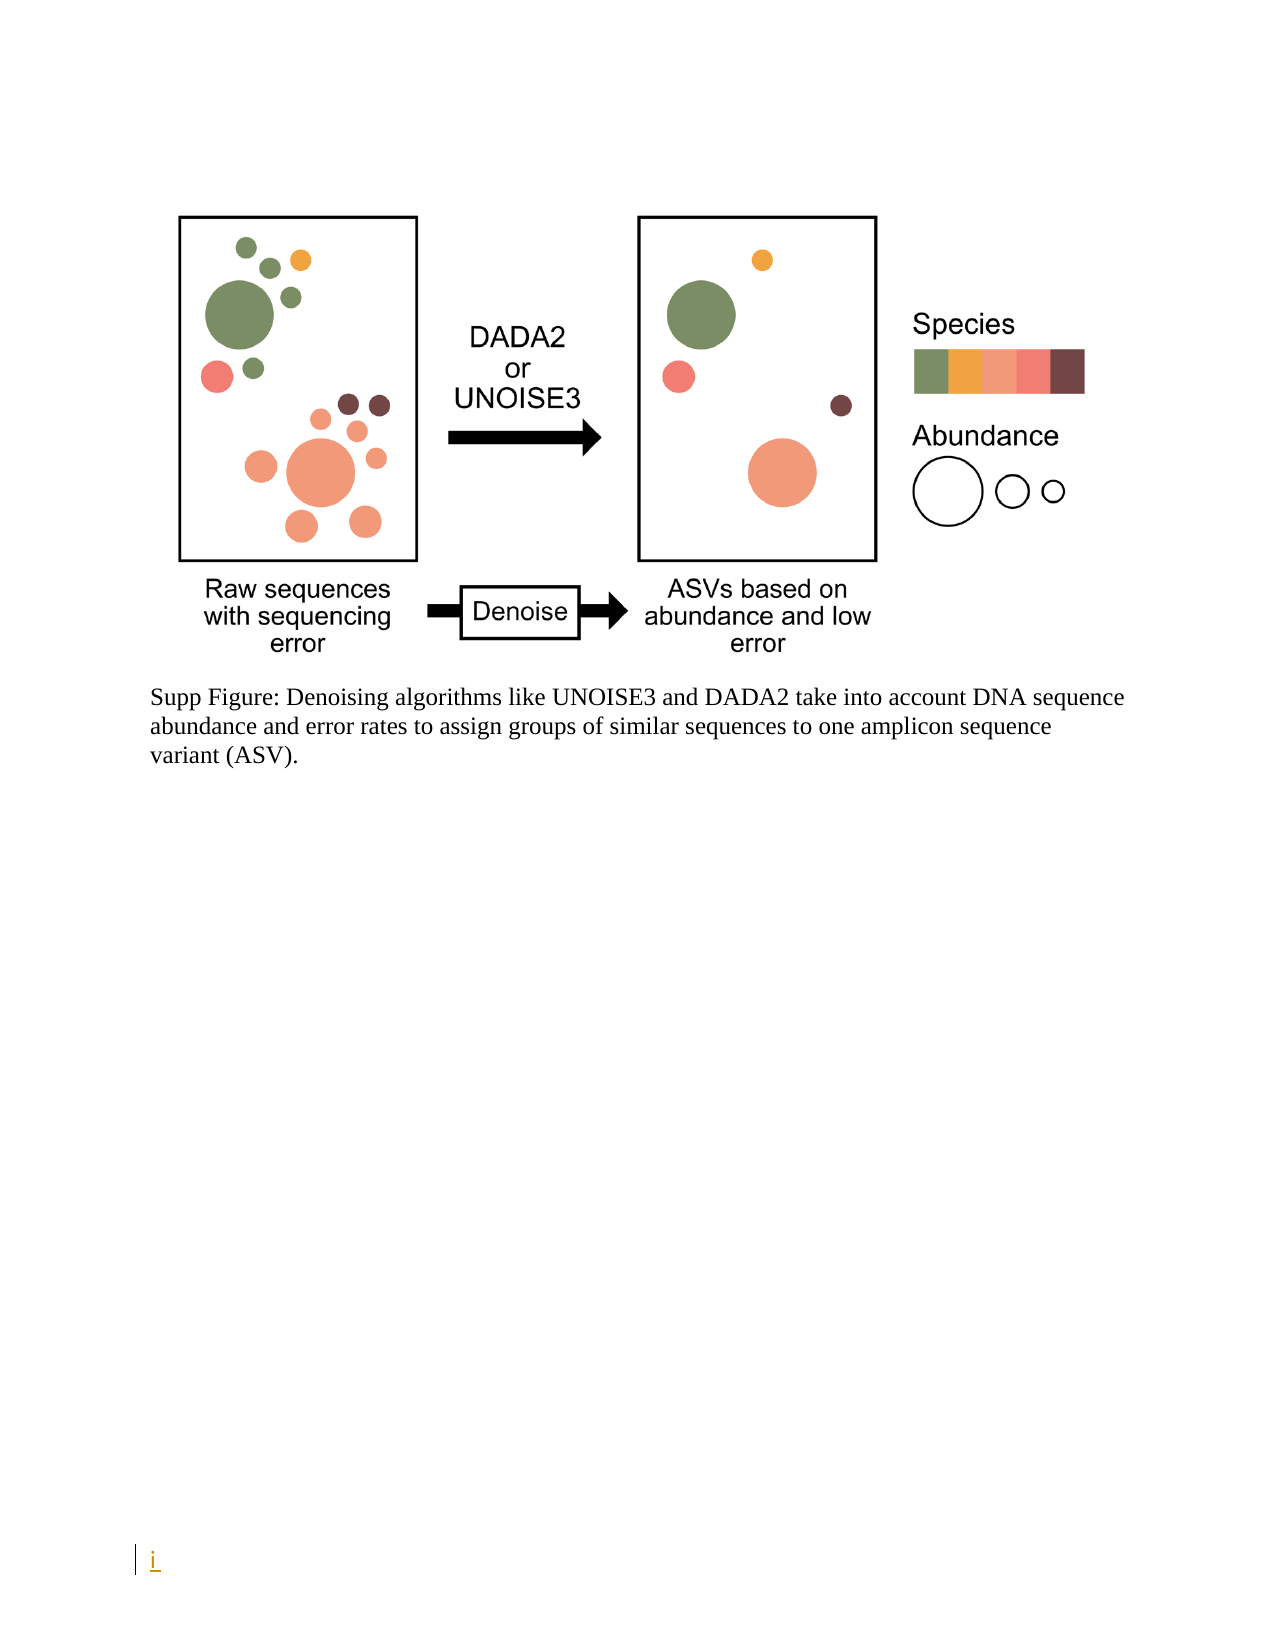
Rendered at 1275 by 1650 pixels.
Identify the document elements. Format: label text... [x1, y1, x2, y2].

text Supp Figure: Denoising algorithms like UNOISE3 and DADA2 take into account DNA sequence abundance and error rates to assign groups of similar sequences to one amplicon sequence variant (ASV). [150, 683, 1125, 768]
picture [150, 178, 1125, 683]
